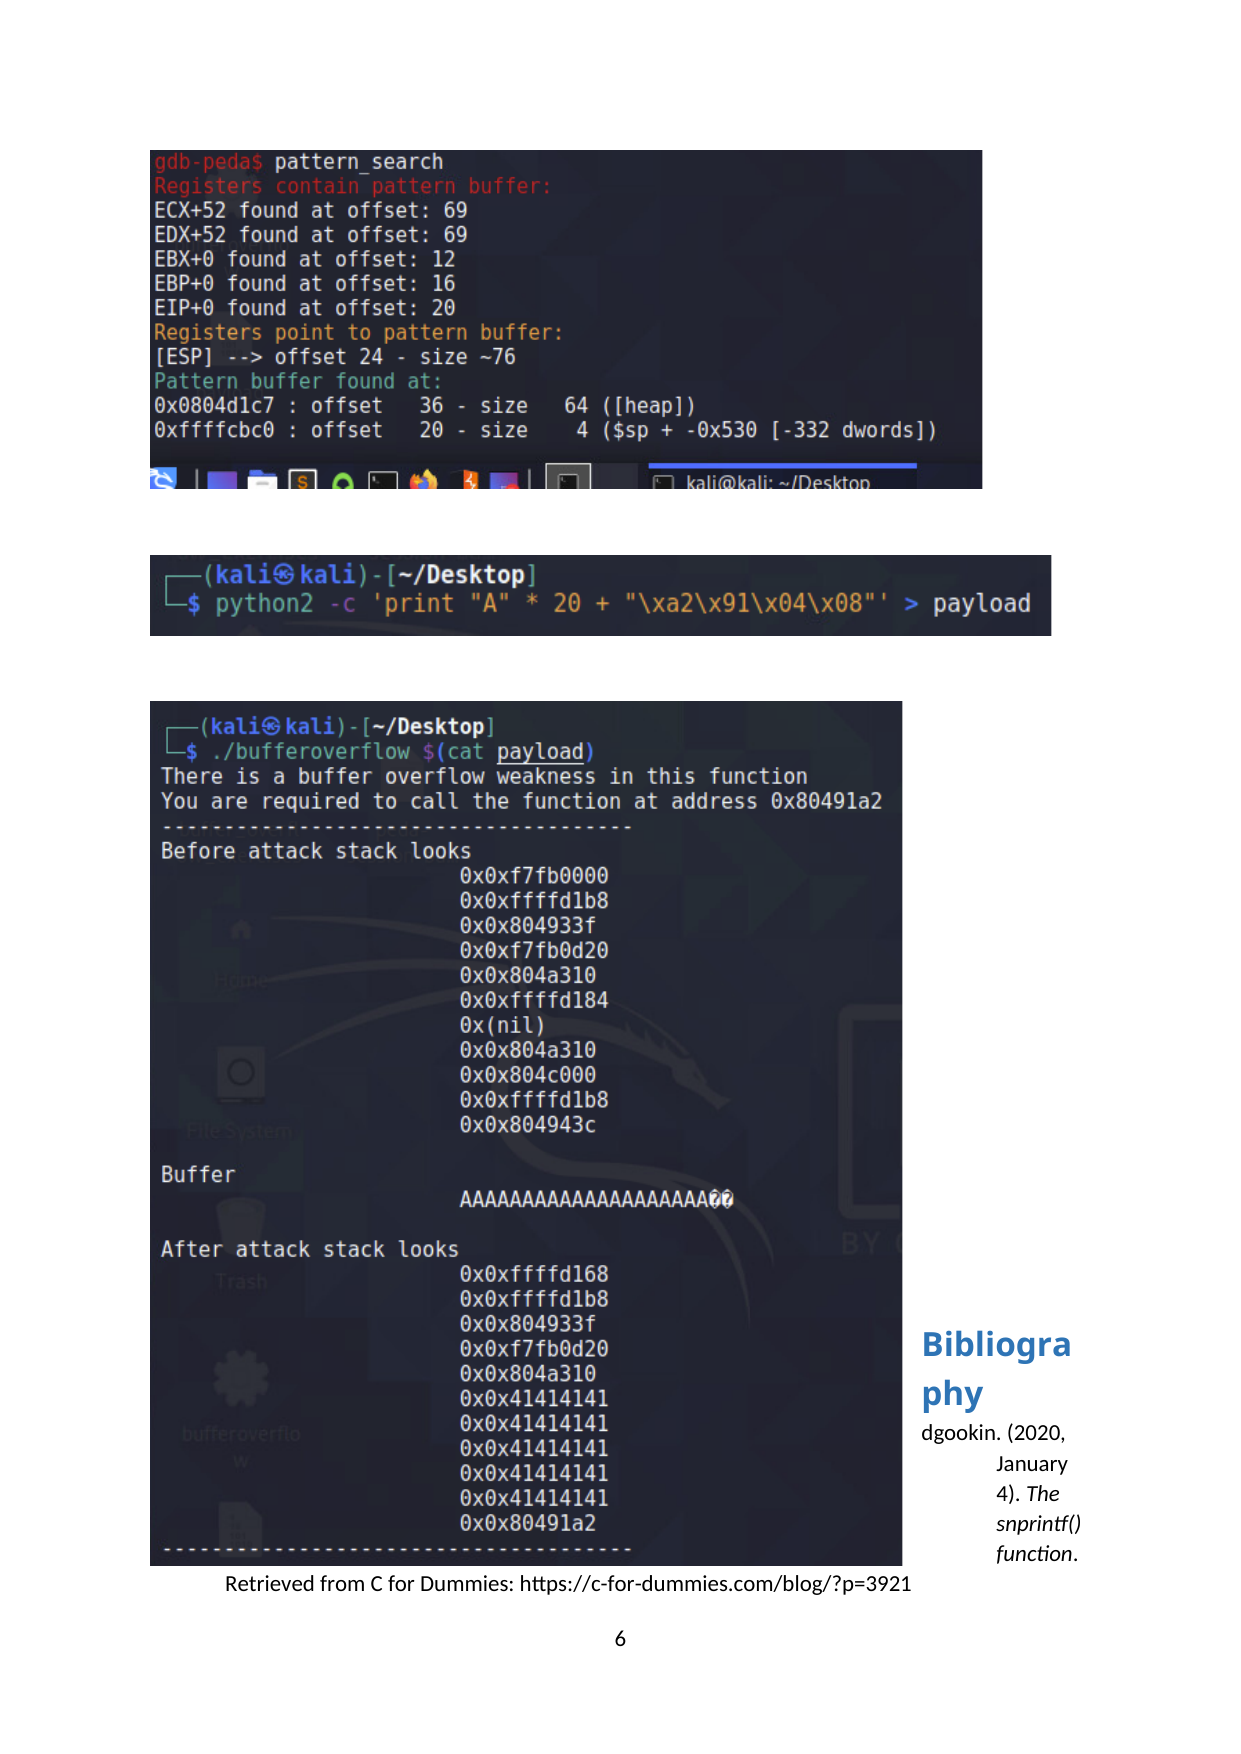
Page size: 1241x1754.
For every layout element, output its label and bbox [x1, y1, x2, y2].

picture [150, 555, 1052, 636]
picture [150, 150, 983, 489]
picture [150, 701, 903, 1566]
